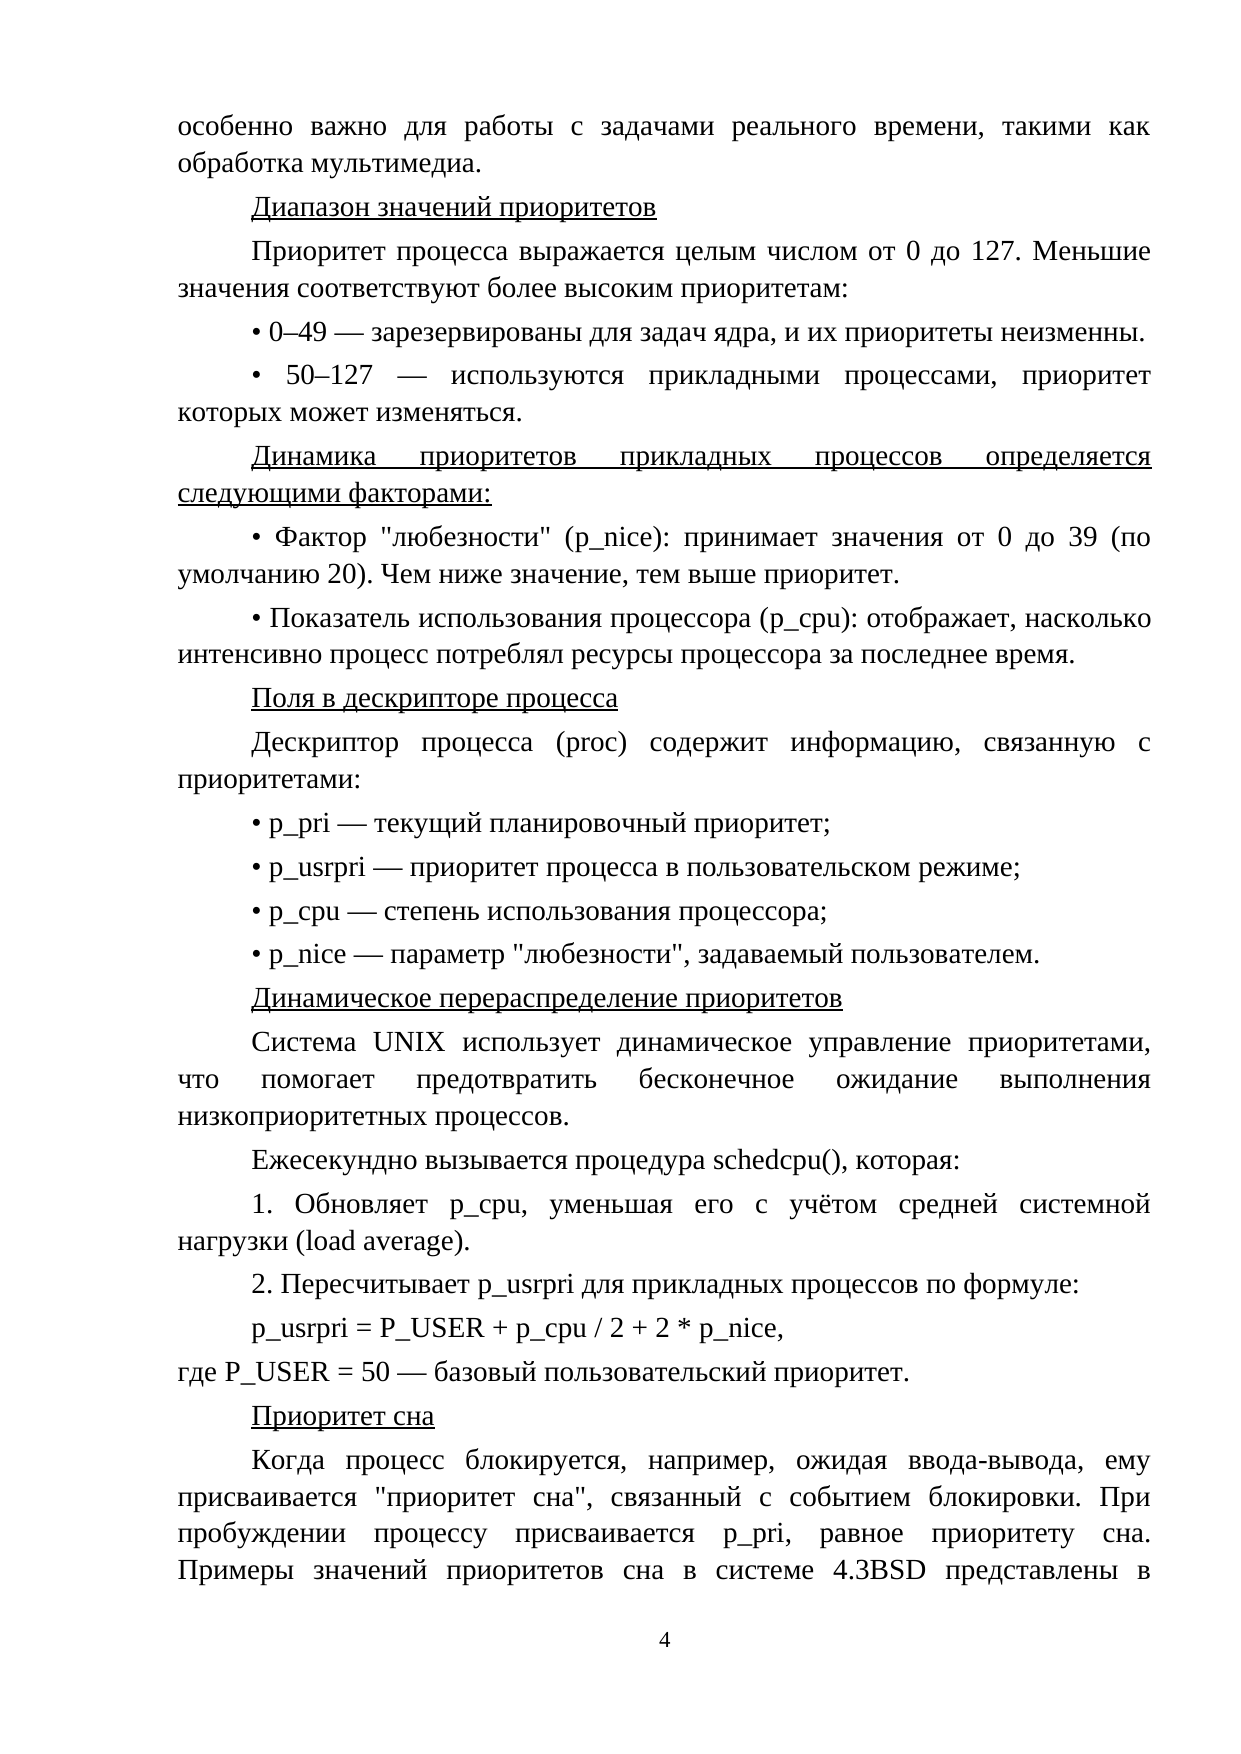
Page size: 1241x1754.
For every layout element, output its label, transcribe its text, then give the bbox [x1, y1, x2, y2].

text • 0–49 — зарезервированы для задач ядра, и их приоритеты неизменны. [177, 314, 1152, 347]
text • Фактор "любезности" (p_nice): принимает значения от 0 до 39 (по умолчанию 20). Чем ниже значение, тем выше приоритет. [177, 519, 1152, 589]
text • 50–127 — используются прикладными процессами, приоритет которых может изменяться. [177, 357, 1152, 428]
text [177, 1442, 1152, 1586]
text • p_nice — параметр "любезности", задаваемый пользователем. [177, 937, 1152, 970]
text • p_cpu — степень использования процессора; [177, 893, 1152, 926]
text Динамика приоритетов прикладных процессов определяется следующими факторами: [177, 438, 1152, 509]
text • Показатель использования процессора (p_cpu): отображает, насколько интенсивно процесс потреблял ресурсы процессора за последнее время. [177, 600, 1152, 670]
text Поля в дескрипторе процесса [177, 680, 1152, 714]
text 1. Обновляет p_cpu, уменьшая его с учётом средней системной нагрузки (load average). [177, 1186, 1152, 1256]
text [177, 108, 1152, 179]
text Приоритет процесса выражается целым числом от 0 до 127. Меньшие значения соответствуют более высоким приоритетам: [177, 233, 1152, 303]
text Диапазон значений приоритетов [177, 189, 1152, 223]
text где P_USER = 50 — базовый пользовательский приоритет. [177, 1354, 1152, 1388]
text Система UNIX использует динамическое управление приоритетами, что помогает предотвратить бесконечное ожидание выполнения низкоприоритетных процессов. [177, 1024, 1152, 1132]
text Дескриптор процесса (proc) содержит информацию, связанную с приоритетами: [177, 724, 1152, 795]
text 2. Пересчитывает p_usrpri для прикладных процессов по формуле: [177, 1266, 1152, 1300]
text Динамическое перераспределение приоритетов [177, 980, 1152, 1014]
text Ежесекундно вызывается процедура schedcpu(), которая: [177, 1142, 1152, 1175]
text • p_pri — текущий планировочный приоритет; [177, 805, 1152, 838]
text p_usrpri = P_USER + p_cpu / 2 + 2 * p_nice, [177, 1310, 1152, 1344]
text • p_usrpri — приоритет процесса в пользовательском режиме; [177, 849, 1152, 882]
text Приоритет сна [177, 1398, 1152, 1432]
